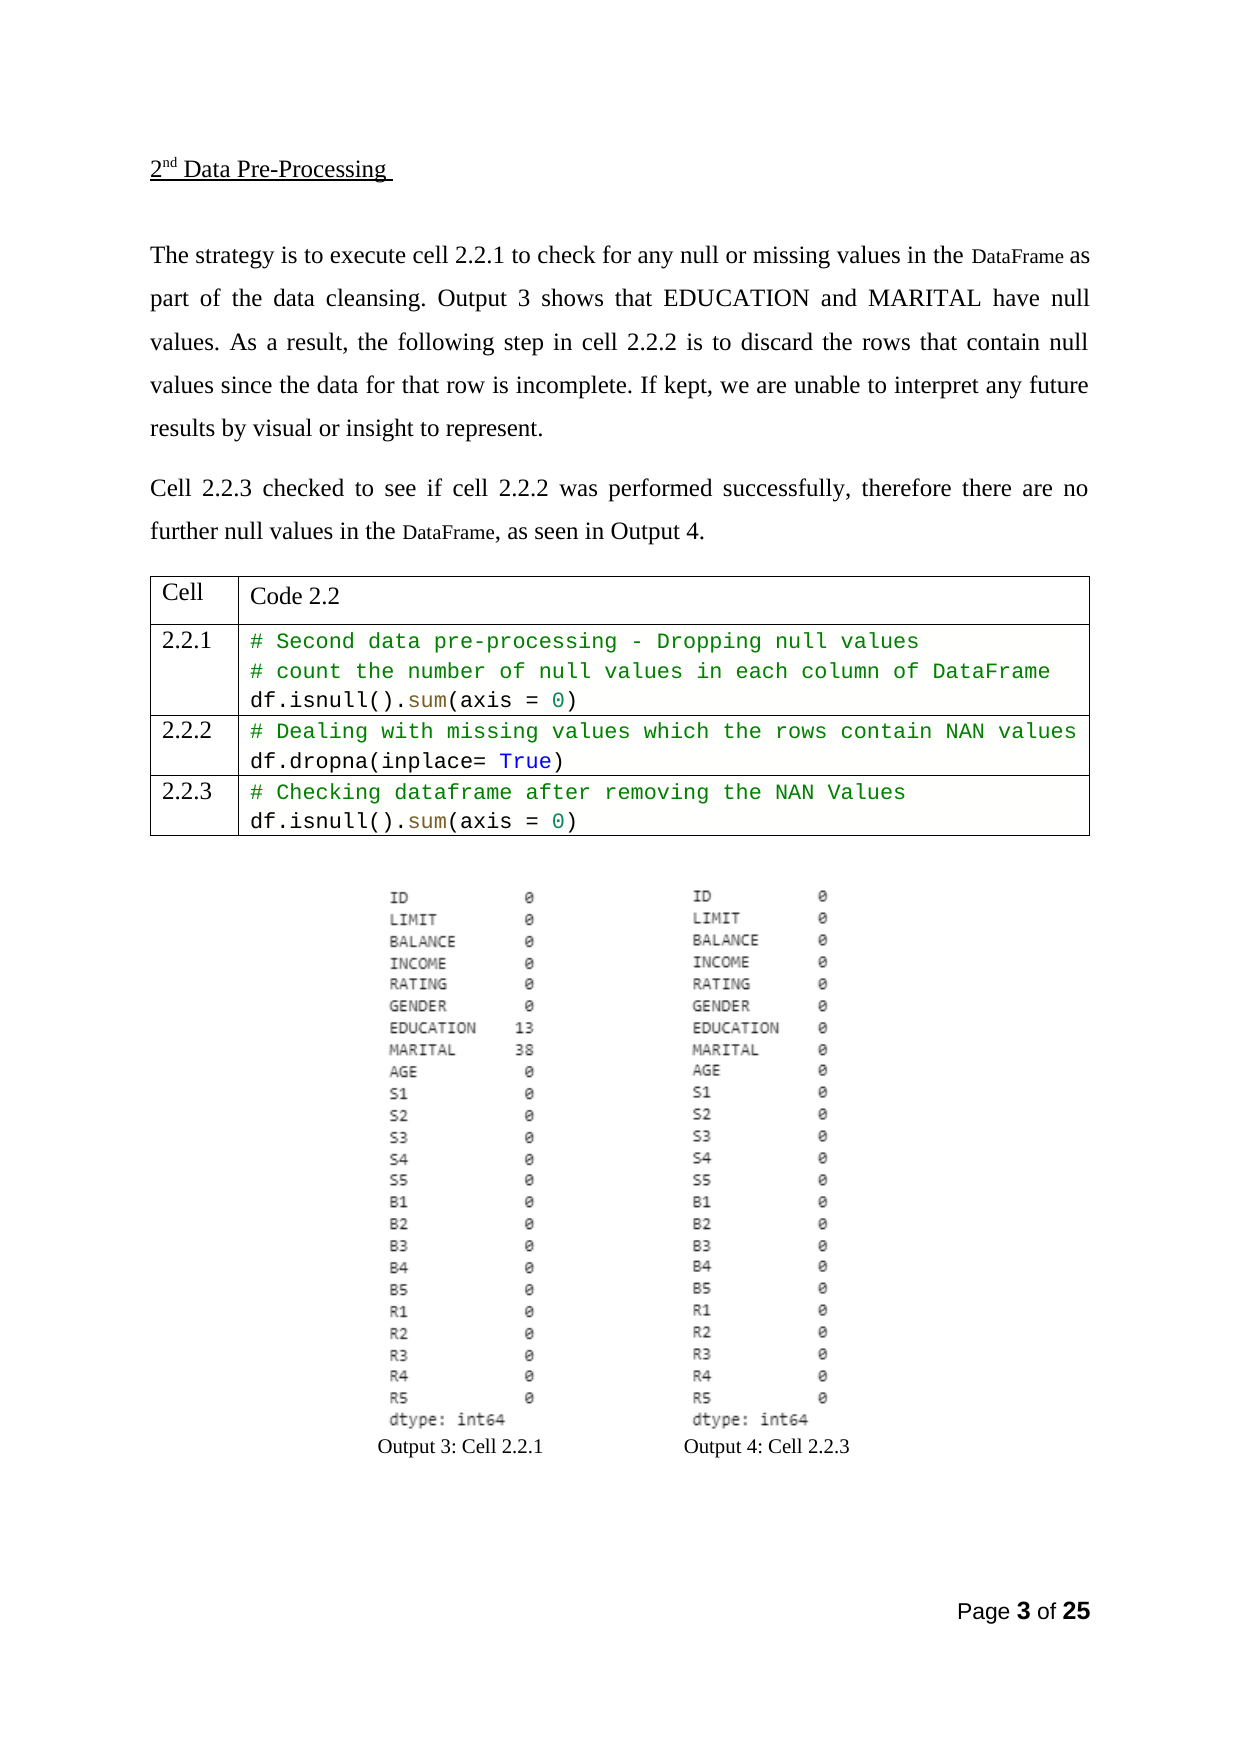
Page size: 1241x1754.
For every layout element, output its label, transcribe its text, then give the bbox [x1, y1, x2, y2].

table_header Output 3: Cell 2.2.1 [135, 1434, 563, 1458]
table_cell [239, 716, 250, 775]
picture [375, 884, 557, 1435]
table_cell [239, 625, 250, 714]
picture [675, 884, 846, 1435]
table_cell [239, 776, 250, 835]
table_cell 2.2.2 [151, 716, 238, 775]
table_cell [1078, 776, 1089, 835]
table_header Code 2.2 [239, 577, 1089, 624]
table_cell 2.2.1 [151, 625, 238, 714]
text The strategy is to execute cell 2.2.1 to check for any null or missing values in the DataFrame as part of the data cleansing. Output 3 shows that EDUCATION and MARITAL have null values. As a result, the following step in cell 2.2.2 is to discard the rows that contain null values since the data for that row is incomplete. If kept, we are unable to interpret any future results by visual or insight to represent. [150, 240, 1090, 442]
subtitle 2nd Data Pre-Processing [150, 154, 1090, 183]
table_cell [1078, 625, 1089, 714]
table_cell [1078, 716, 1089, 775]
text Cell 2.2.3 checked to see if cell 2.2.2 was performed successfully, therefore there are no further null values in the DataFrame, as seen in Output 4. [150, 473, 1090, 544]
table_header Output 4: Cell 2.2.3 [563, 1434, 1094, 1458]
table_cell 2.2.3 [151, 776, 238, 835]
table_header Cell [151, 577, 238, 624]
